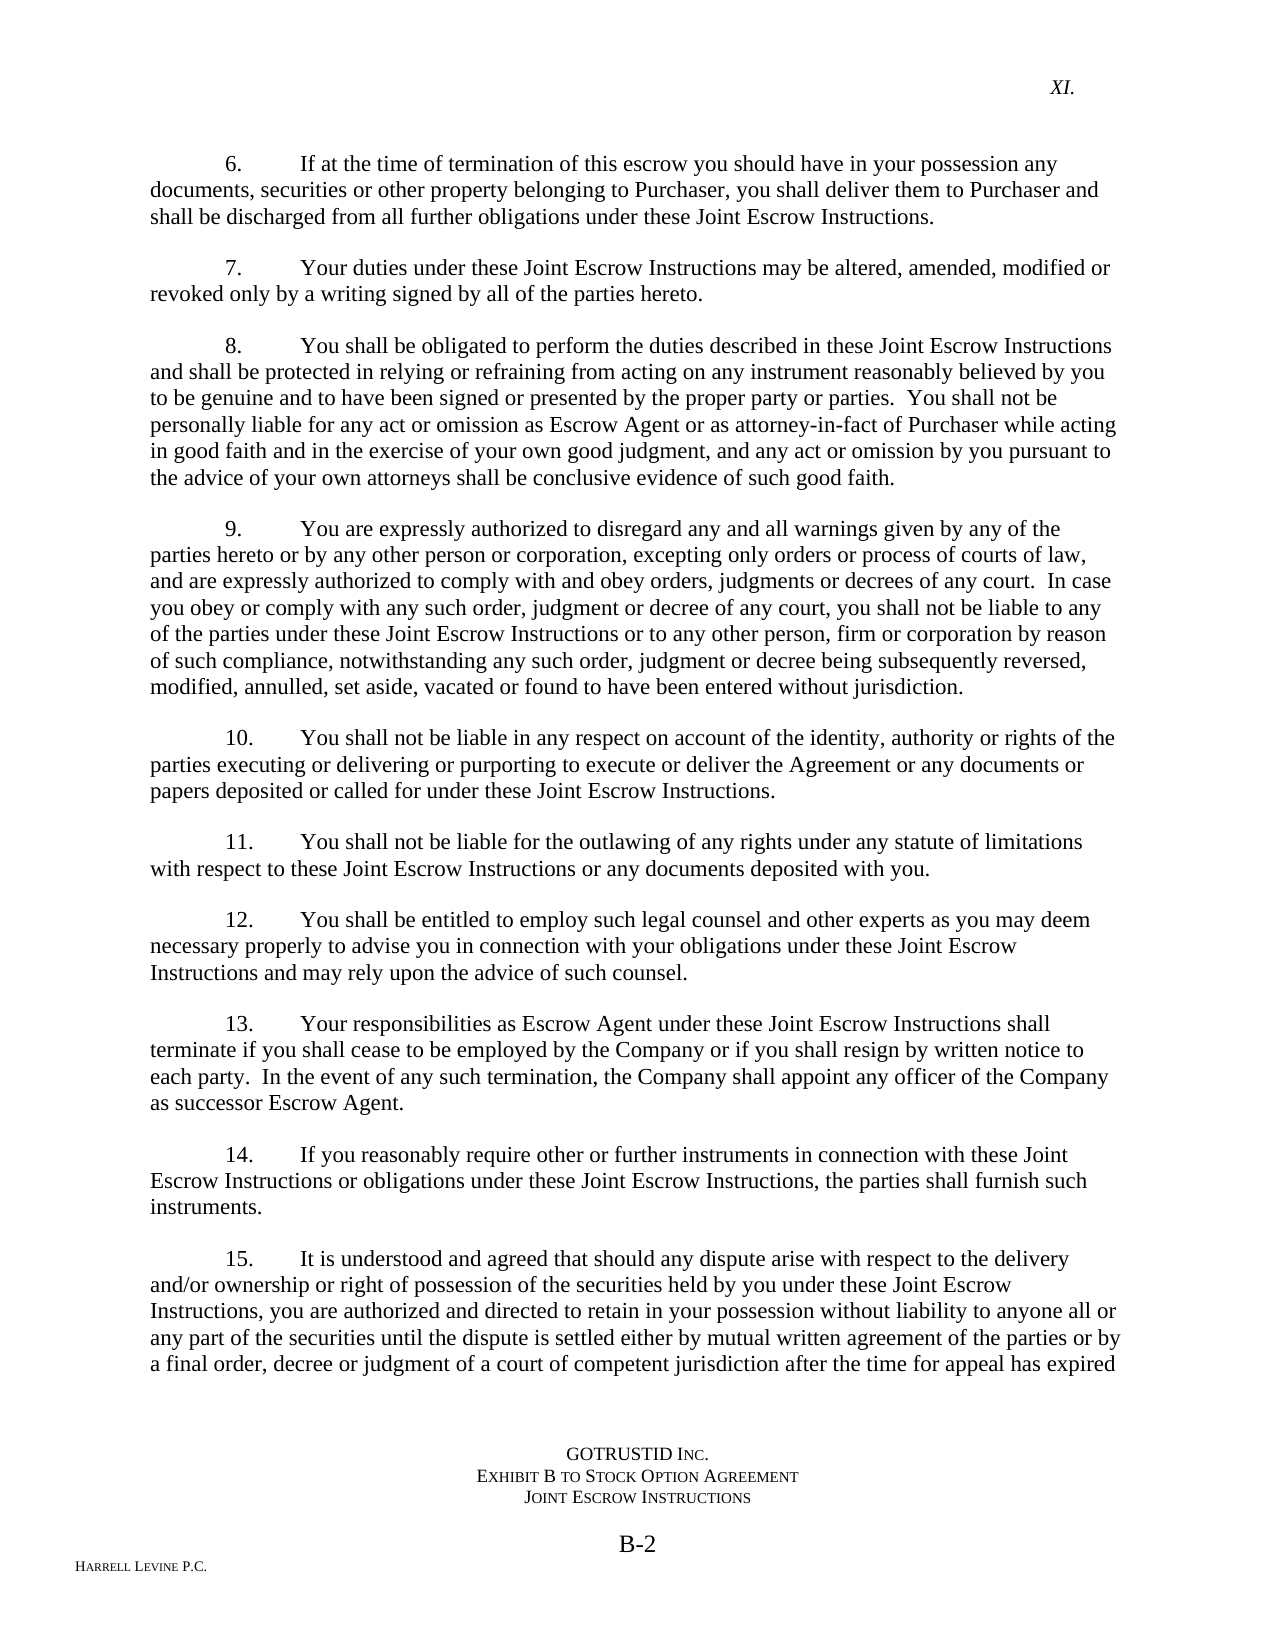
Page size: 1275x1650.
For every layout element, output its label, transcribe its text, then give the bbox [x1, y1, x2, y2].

list Your responsibilities as Escrow Agent under these Joint Escrow Instructions shall terminate if you shall cease to be employed by the Company or if you shall resign by written notice to each party. In the event of any such termination, the Company shall appoint any officer of the Company as successor Escrow Agent. [150, 1010, 1125, 1116]
list You shall be entitled to employ such legal counsel and other experts as you may deem necessary properly to advise you in connection with your obligations under these Joint Escrow Instructions and may rely upon the advice of such counsel. [150, 906, 1125, 985]
list You shall not be liable in any respect on account of the identity, authority or rights of the parties executing or delivering or purporting to execute or deliver the Agreement or any documents or papers deposited or called for under these Joint Escrow Instructions. [150, 724, 1125, 803]
list You shall be obligated to perform the duties described in these Joint Escrow Instructions and shall be protected in relying or refraining from acting on any instrument reasonably believed by you to be genuine and to have been signed or presented by the proper party or parties. You shall not be personally liable for any act or omission as Escrow Agent or as attorney-in-fact of Purchaser while acting in good faith and in the exercise of your own good judgment, and any act or omission by you pursuant to the advice of your own attorneys shall be conclusive evidence of such good faith. [150, 332, 1125, 490]
list You are expressly authorized to disregard any and all warnings given by any of the parties hereto or by any other person or corporation, excepting only orders or process of courts of law, and are expressly authorized to comply with and obey orders, judgments or decrees of any court. In case you obey or comply with any such order, judgment or decree of any court, you shall not be liable to any of the parties under these Joint Escrow Instructions or to any other person, firm or corporation by reason of such compliance, notwithstanding any such order, judgment or decree being subsequently reversed, modified, annulled, set aside, vacated or found to have been entered without jurisdiction. [150, 515, 1125, 699]
list If you reasonably require other or further instruments in connection with these Joint Escrow Instructions or obligations under these Joint Escrow Instructions, the parties shall furnish such instruments. [150, 1141, 1125, 1220]
list If at the time of termination of this escrow you should have in your possession any documents, securities or other property belonging to Purchaser, you shall deliver them to Purchaser and shall be discharged from all further obligations under these Joint Escrow Instructions. [150, 150, 1125, 229]
list Your duties under these Joint Escrow Instructions may be altered, amended, modified or revoked only by a writing signed by all of the parties hereto. [150, 254, 1125, 307]
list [150, 1245, 1125, 1376]
list You shall not be liable for the outlawing of any rights under any statute of limitations with respect to these Joint Escrow Instructions or any documents deposited with you. [150, 828, 1125, 881]
